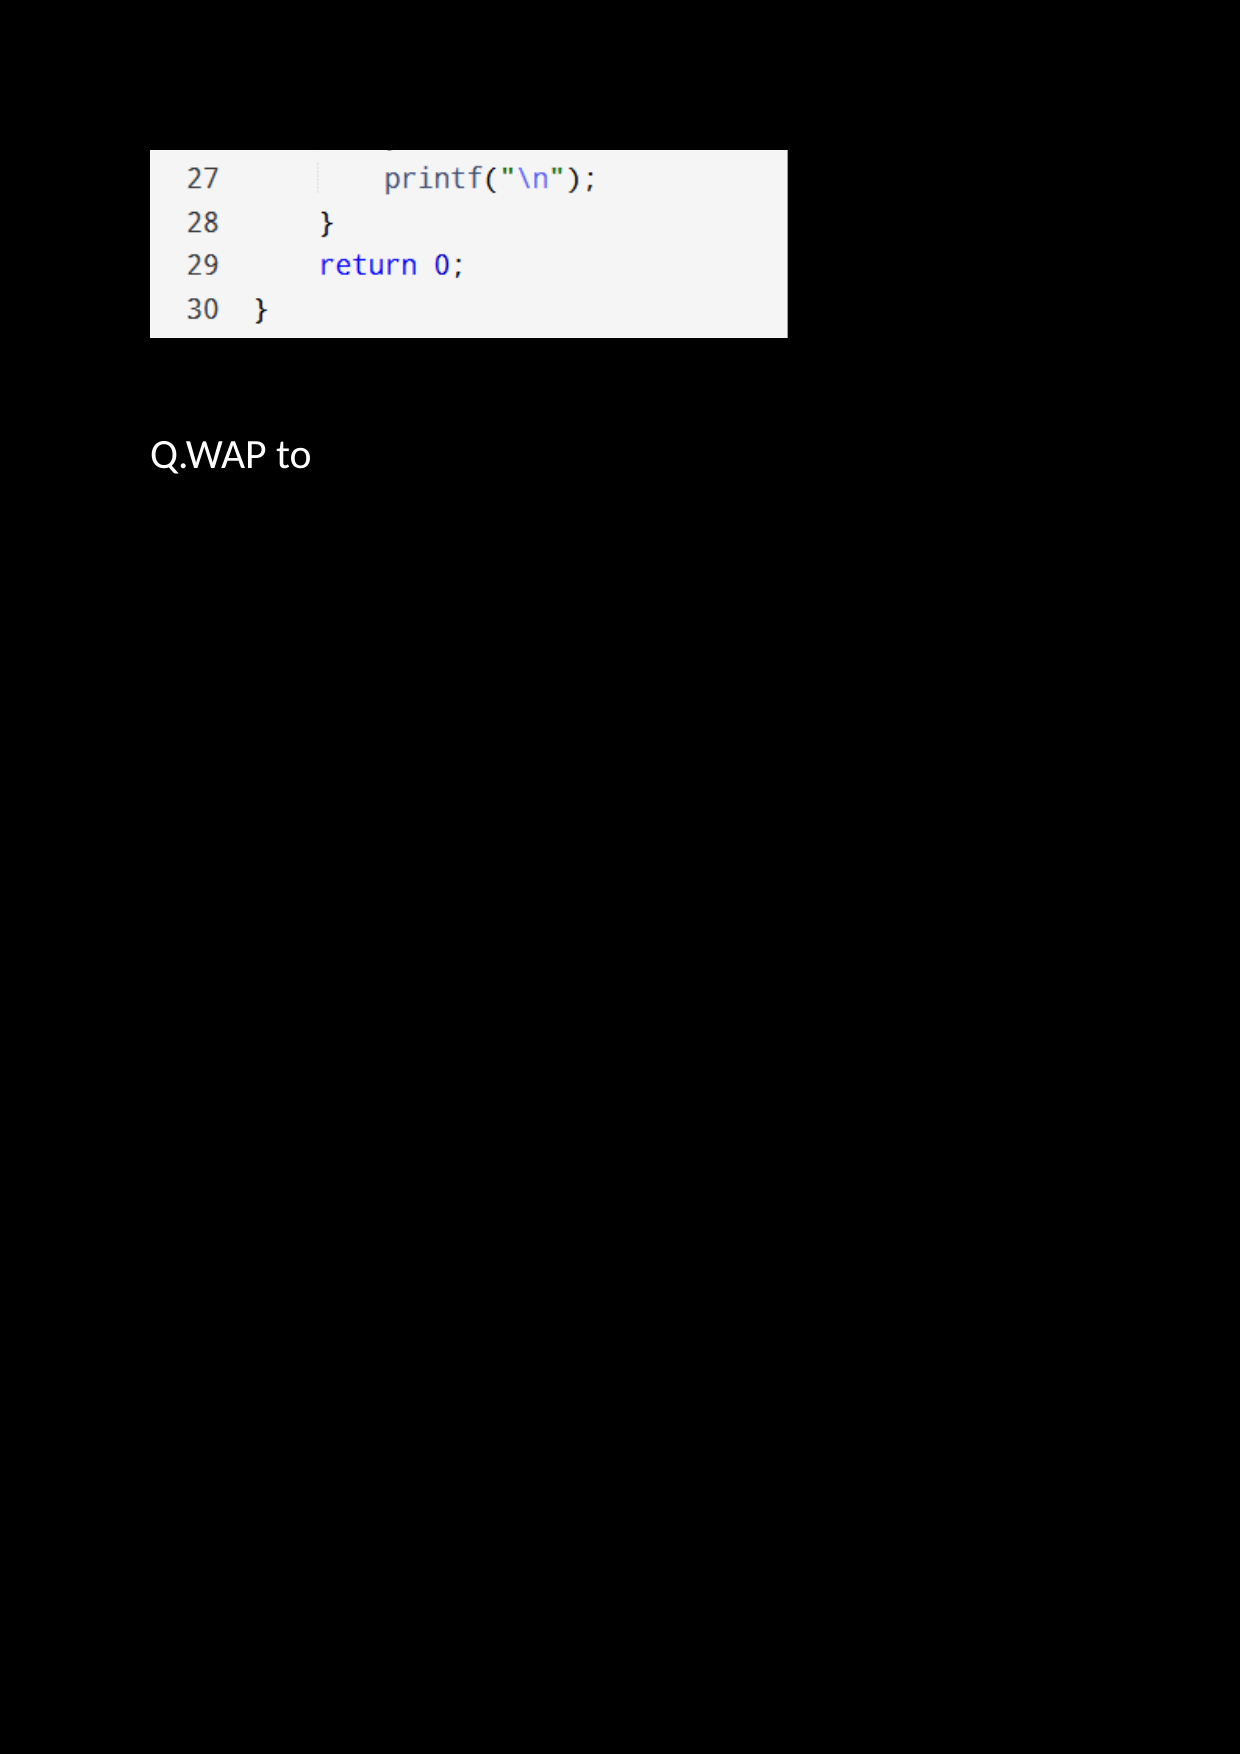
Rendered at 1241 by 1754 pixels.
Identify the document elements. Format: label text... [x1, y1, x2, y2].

text Q.WAP to [150, 428, 1090, 479]
picture [150, 150, 788, 338]
